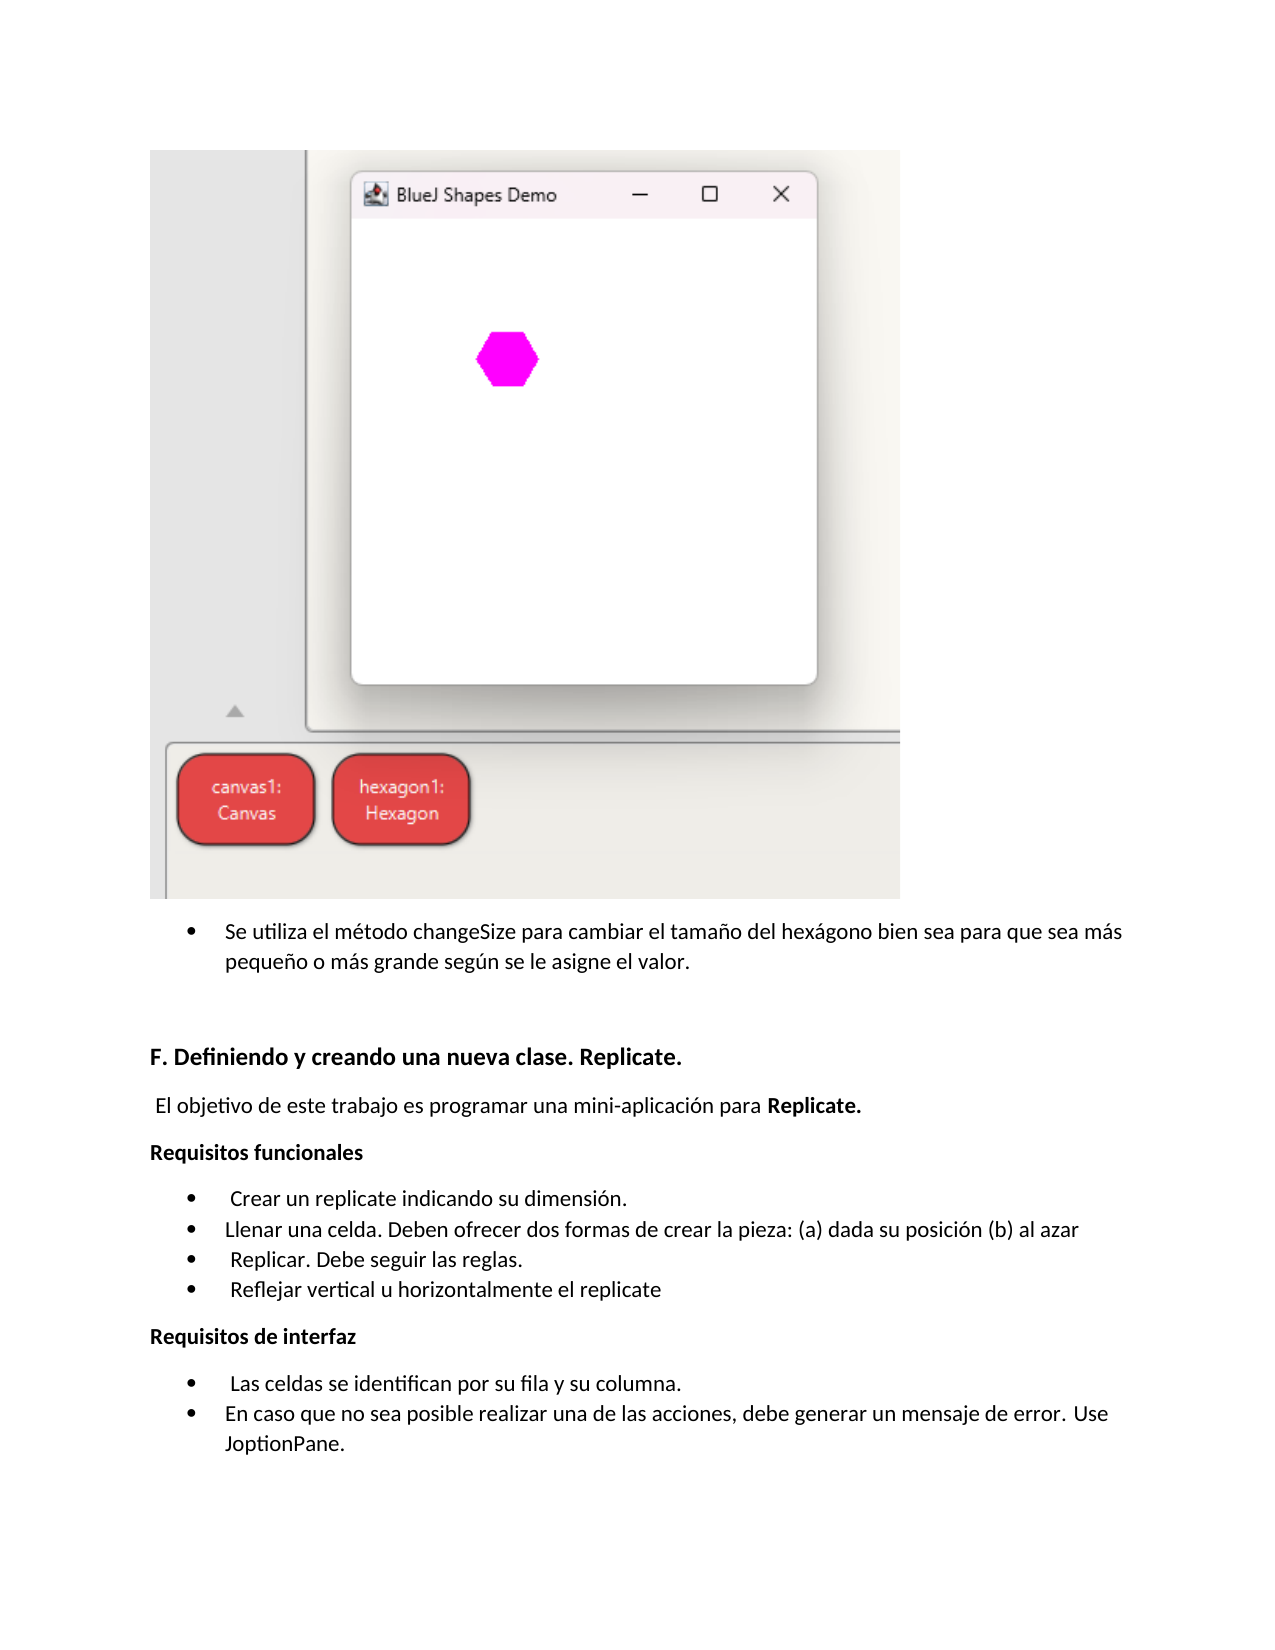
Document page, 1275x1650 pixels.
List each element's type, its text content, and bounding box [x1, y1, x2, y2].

list Crear un replicate indicando su dimensión. [187, 1184, 1125, 1213]
list Replicar. Debe seguir las reglas. [187, 1245, 1125, 1273]
text Requisitos funcionales [150, 1138, 1125, 1166]
text El objetivo de este trabajo es programar una mini-aplicación para Replicate. [150, 1091, 1125, 1119]
list Reflejar vertical u horizontalmente el replicate [187, 1275, 1125, 1303]
list Las celdas se identifican por su fila y su columna. [187, 1369, 1125, 1397]
text F. Definiendo y creando una nueva clase. Replicate. [150, 1041, 1125, 1072]
list Llenar una celda. Deben ofrecer dos formas de crear la pieza: (a) dada su posición (b) al azar [187, 1215, 1125, 1243]
list Se utiliza el método changeSize para cambiar el tamaño del hexágono bien sea para que sea más pequeño o más grande según se le asigne el valor. [187, 917, 1125, 976]
picture [150, 150, 901, 899]
list En caso que no sea posible realizar una de las acciones, debe generar un mensaje de error. Use JoptionPane. [187, 1399, 1125, 1457]
text Requisitos de interfaz [150, 1322, 1125, 1350]
